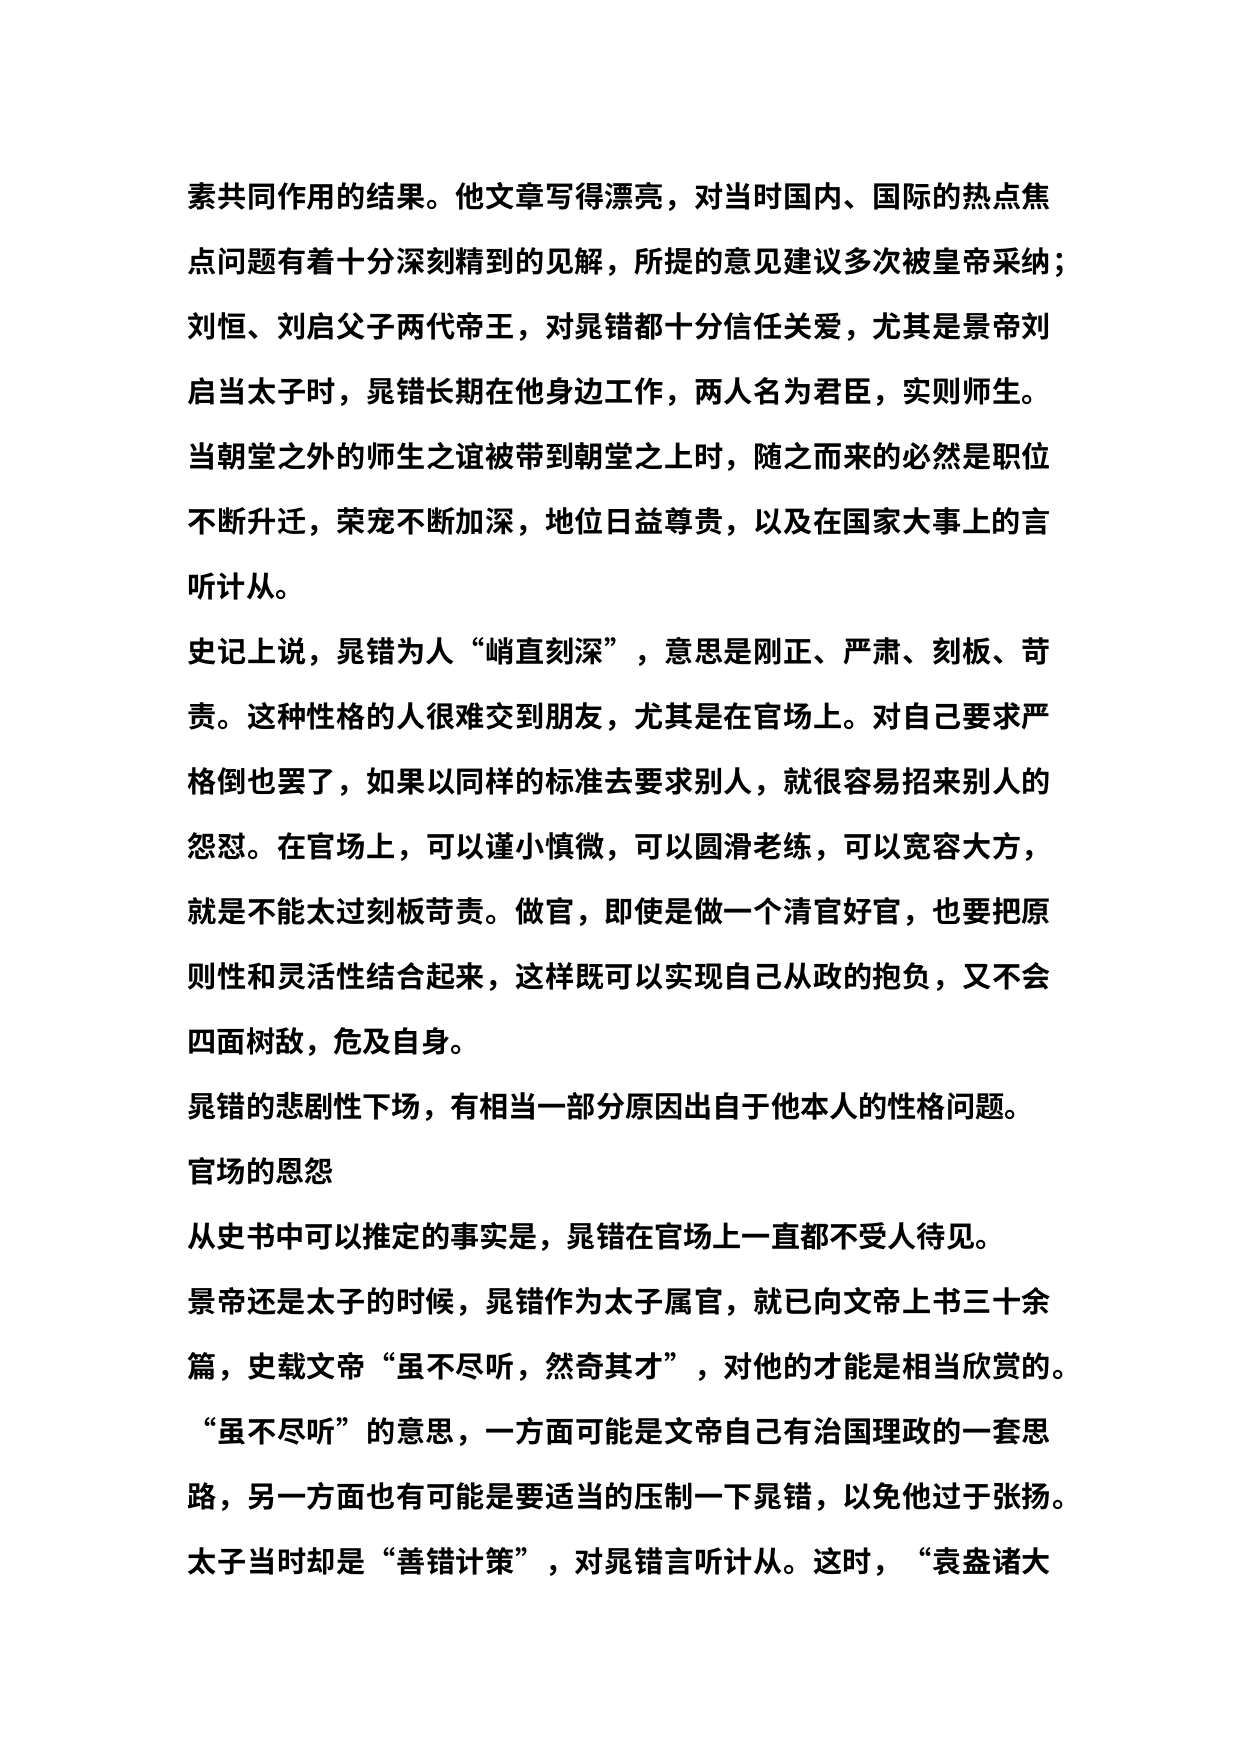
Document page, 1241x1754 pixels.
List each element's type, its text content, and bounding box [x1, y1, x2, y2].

text 史记上说，晁错为人“峭直刻深”，意思是刚正、严肃、刻板、苛责。这种性格的人很难交到朋友，尤其是在官场上。对自己要求严格倒也罢了，如果以同样的标准去要求别人，就很容易招来别人的怨怼。在官场上，可以谨小慎微，可以圆滑老练，可以宽容大方，就是不能太过刻板苛责。做官，即使是做一个清官好官，也要把原则性和灵活性结合起来，这样既可以实现自己从政的抱负，又不会四面树敌，危及自身。 [187, 617, 1053, 1072]
text 晁错的悲剧性下场，有相当一部分原因出自于他本人的性格问题。 [187, 1072, 1053, 1137]
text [187, 1267, 1053, 1592]
text 从史书中可以推定的事实是，晁错在官场上一直都不受人待见。 [187, 1202, 1053, 1267]
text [187, 162, 1053, 617]
text 官场的恩怨 [187, 1137, 1053, 1202]
